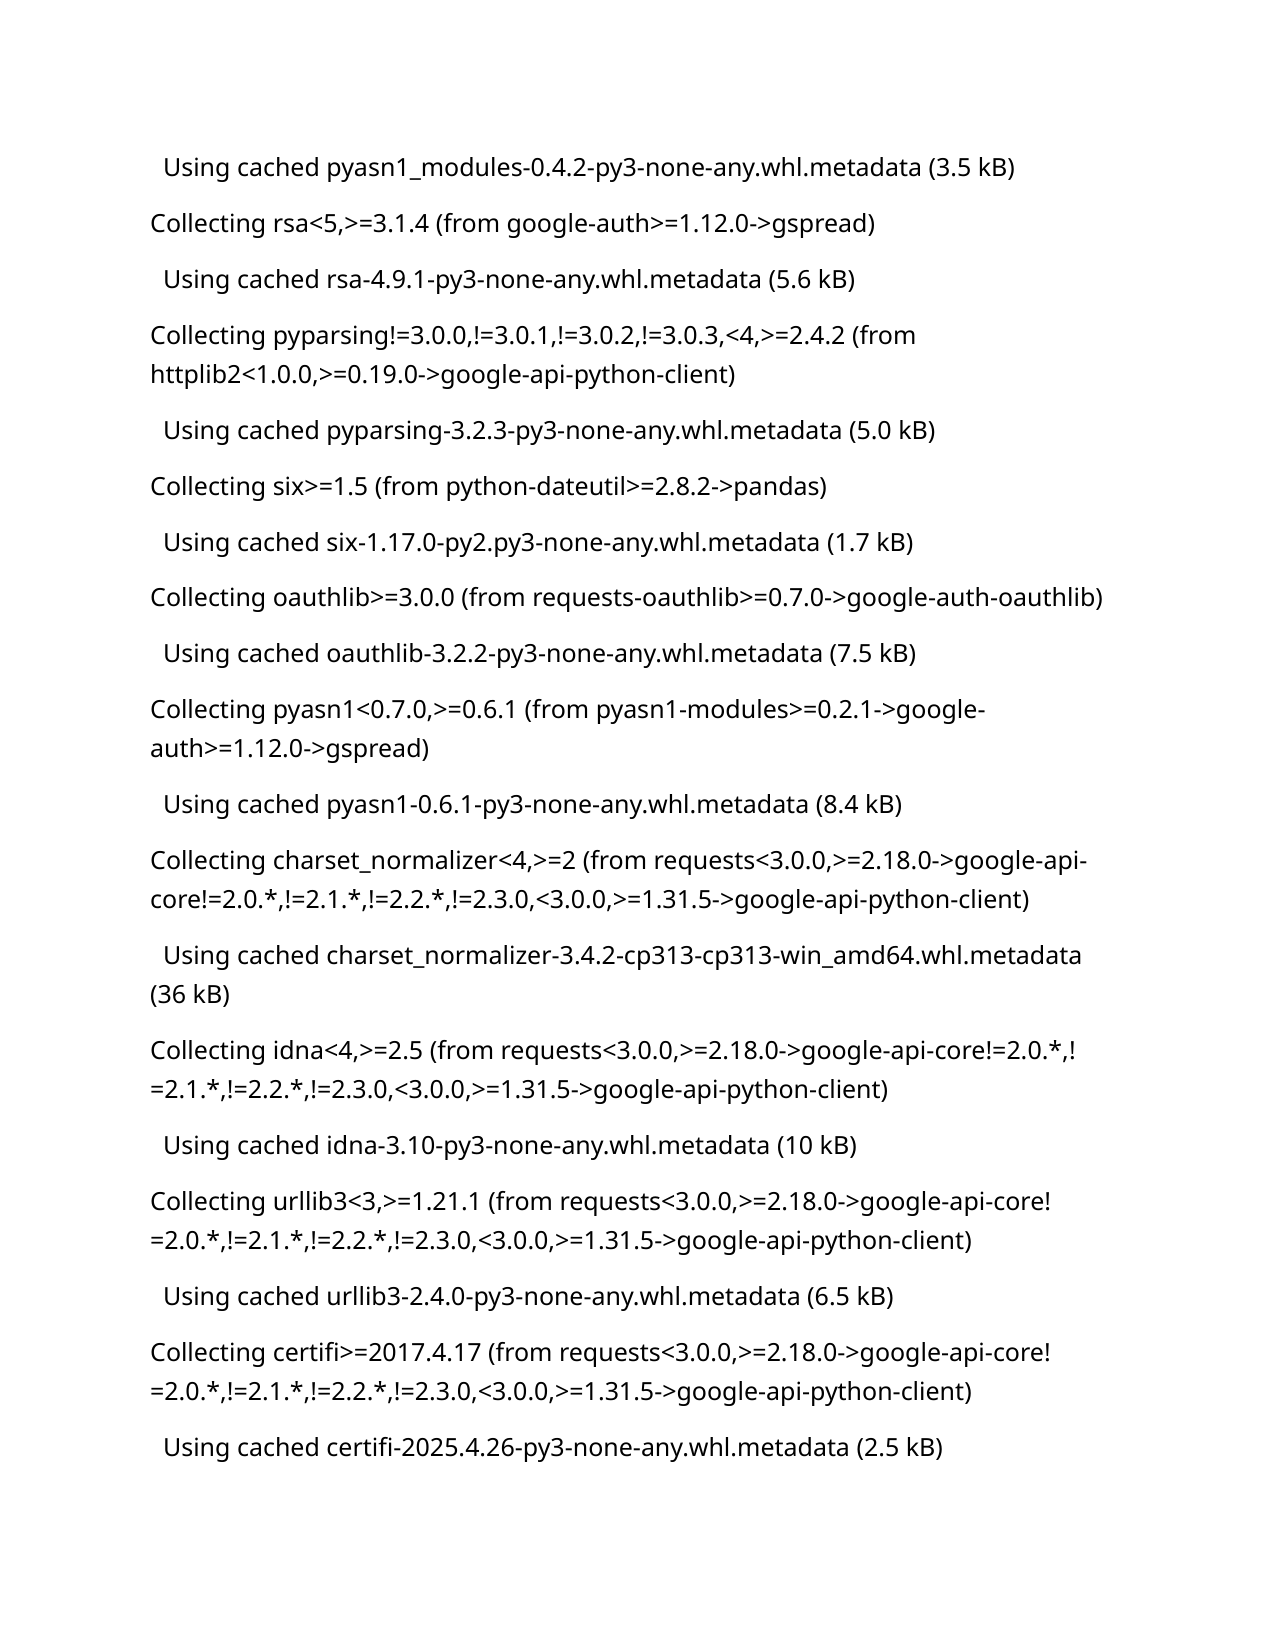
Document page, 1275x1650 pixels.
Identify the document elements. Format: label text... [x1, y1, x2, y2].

text Using cached rsa-4.9.1-py3-none-any.whl.metadata (5.6 kB) [150, 262, 1125, 296]
text Using cached pyasn1_modules-0.4.2-py3-none-any.whl.metadata (3.5 kB) [150, 150, 1125, 184]
text Collecting six>=1.5 (from python-dateutil>=2.8.2->pandas) [150, 468, 1125, 502]
text Collecting certifi>=2017.4.17 (from requests<3.0.0,>=2.18.0->google-api-core!=2.0.*,!=2.1.*,!=2.2.*,!=2.3.0,<3.0.0,>=1.31.5->google-api-python-client) [150, 1334, 1125, 1407]
text Using cached pyparsing-3.2.3-py3-none-any.whl.metadata (5.0 kB) [150, 412, 1125, 447]
text Collecting pyparsing!=3.0.0,!=3.0.1,!=3.0.2,!=3.0.3,<4,>=2.4.2 (from httplib2<1.0.0,>=0.19.0->google-api-python-client) [150, 317, 1125, 391]
text Using cached oauthlib-3.2.2-py3-none-any.whl.metadata (7.5 kB) [150, 636, 1125, 670]
text Using cached six-1.17.0-py2.py3-none-any.whl.metadata (1.7 kB) [150, 524, 1125, 558]
text Collecting oauthlib>=3.0.0 (from requests-oauthlib>=0.7.0->google-auth-oauthlib) [150, 580, 1125, 614]
text Using cached pyasn1-0.6.1-py3-none-any.whl.metadata (8.4 kB) [150, 787, 1125, 821]
text Using cached certifi-2025.4.26-py3-none-any.whl.metadata (2.5 kB) [150, 1429, 1125, 1463]
text Collecting idna<4,>=2.5 (from requests<3.0.0,>=2.18.0->google-api-core!=2.0.*,!=2.1.*,!=2.2.*,!=2.3.0,<3.0.0,>=1.31.5->google-api-python-client) [150, 1032, 1125, 1106]
text Collecting urllib3<3,>=1.21.1 (from requests<3.0.0,>=2.18.0->google-api-core!=2.0.*,!=2.1.*,!=2.2.*,!=2.3.0,<3.0.0,>=1.31.5->google-api-python-client) [150, 1183, 1125, 1257]
text Using cached idna-3.10-py3-none-any.whl.metadata (10 kB) [150, 1127, 1125, 1162]
text Using cached charset_normalizer-3.4.2-cp313-cp313-win_amd64.whl.metadata (36 kB) [150, 937, 1125, 1011]
text Collecting pyasn1<0.7.0,>=0.6.1 (from pyasn1-modules>=0.2.1->google-auth>=1.12.0->gspread) [150, 692, 1125, 765]
text Collecting rsa<5,>=3.1.4 (from google-auth>=1.12.0->gspread) [150, 206, 1125, 240]
text Collecting charset_normalizer<4,>=2 (from requests<3.0.0,>=2.18.0->google-api-core!=2.0.*,!=2.1.*,!=2.2.*,!=2.3.0,<3.0.0,>=1.31.5->google-api-python-client) [150, 842, 1125, 916]
text Using cached urllib3-2.4.0-py3-none-any.whl.metadata (6.5 kB) [150, 1278, 1125, 1312]
